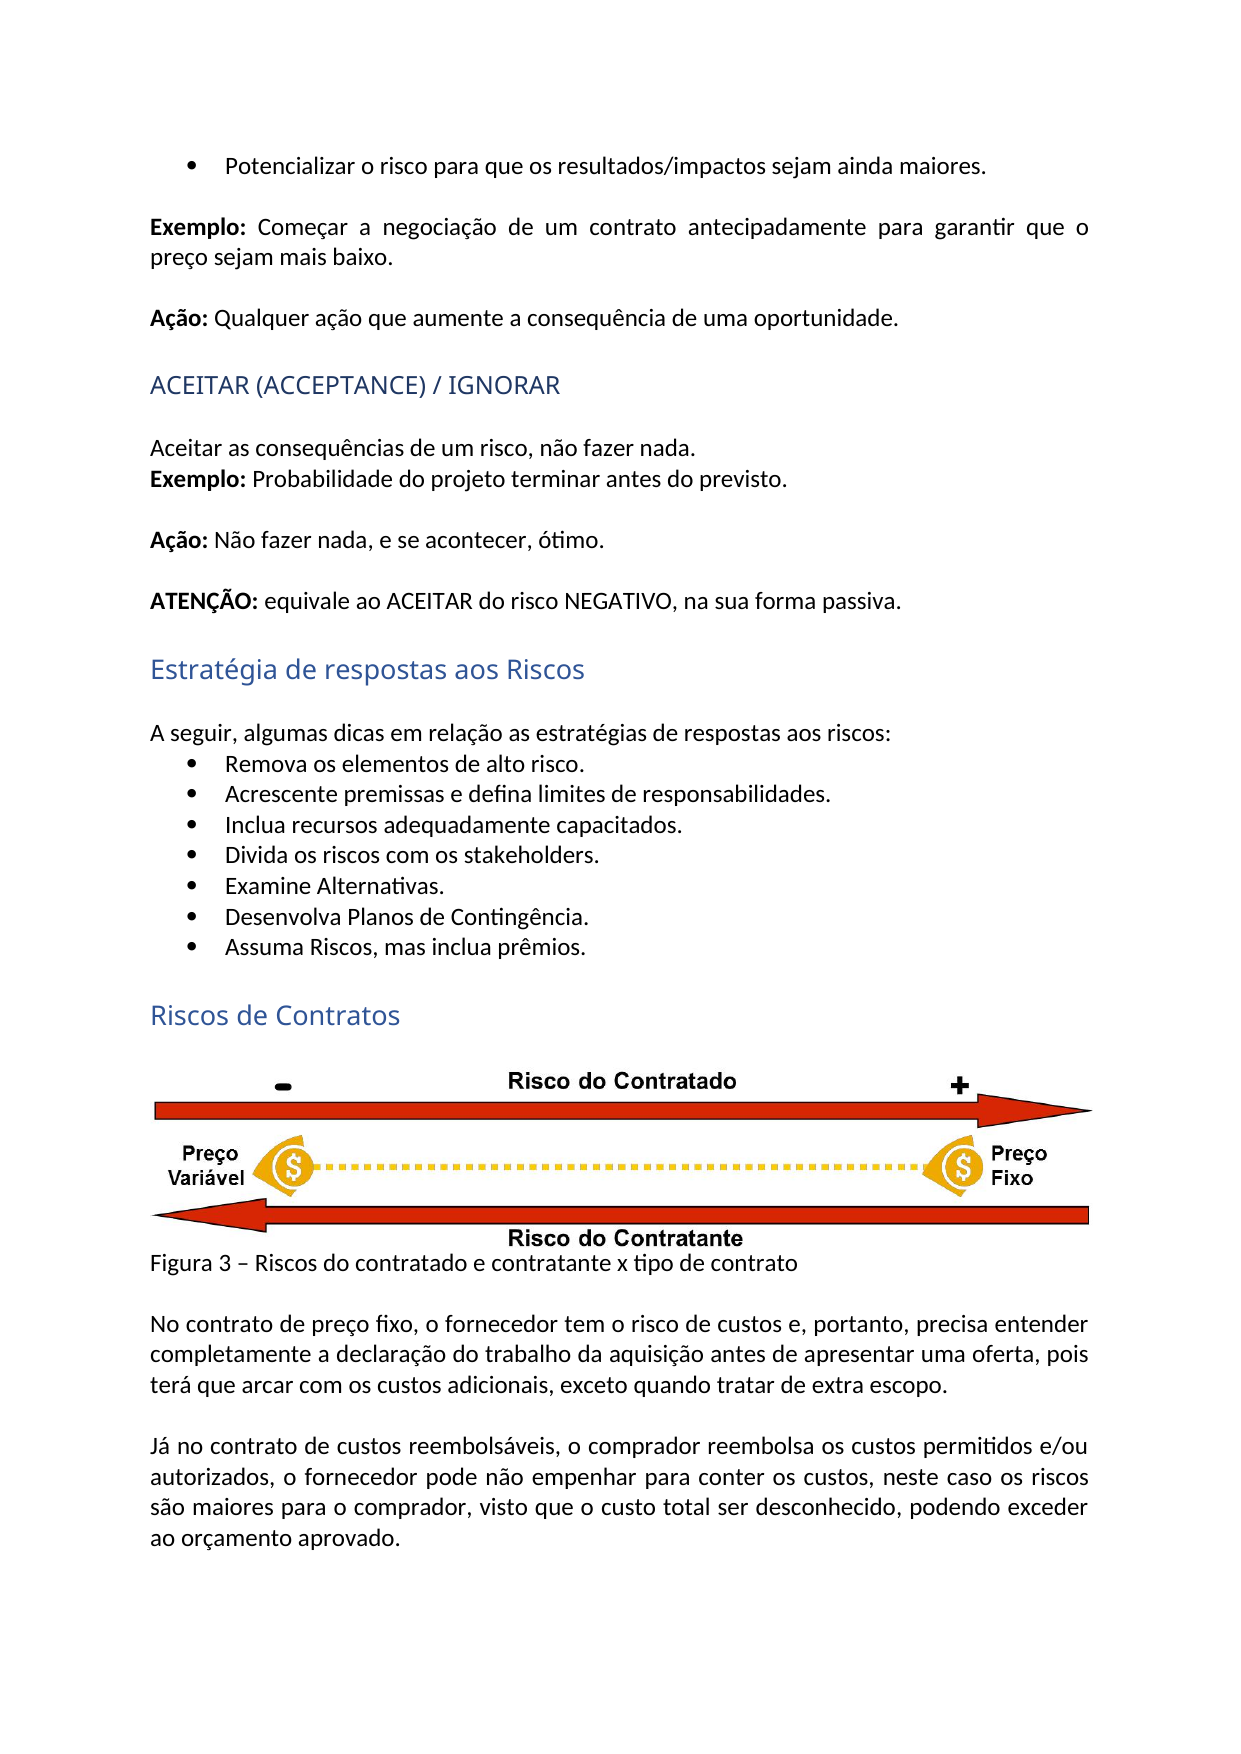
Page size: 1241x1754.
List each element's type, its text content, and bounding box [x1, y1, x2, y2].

subtitle Estratégia de respostas aos Riscos [150, 650, 1090, 687]
text No contrato de preço fixo, o fornecedor tem o risco de custos e, portanto, precisa entender completamente a declaração do trabalho da aquisição antes de apresentar uma oferta, pois terá que arcar com os custos adicionais, exceto quando tratar de extra escopo. [150, 1308, 1090, 1399]
list Acrescente premissas e defina limites de responsabilidades. [187, 779, 1090, 809]
list Potencializar o risco para que os resultados/impactos sejam ainda maiores. [187, 150, 1090, 181]
text Ação: Não fazer nada, e se acontecer, ótimo. [150, 524, 1090, 554]
list Inclua recursos adequadamente capacitados. [187, 809, 1090, 840]
text ATENÇÃO: equivale ao ACEITAR do risco NEGATIVO, na sua forma passiva. [150, 585, 1090, 616]
list Examine Alternativas. [187, 870, 1090, 901]
subtitle ACEITAR (ACCEPTANCE) / IGNORAR [150, 368, 1090, 402]
text Exemplo: Probabilidade do projeto terminar antes do previsto. [150, 463, 1090, 493]
text Figura 3 – Riscos do contratado e contratante x tipo de contrato [150, 1247, 1090, 1277]
list Remova os elementos de alto risco. [187, 748, 1090, 779]
list Desenvolva Planos de Contingência. [187, 901, 1090, 931]
picture [150, 1033, 1093, 1266]
text A seguir, algumas dicas em relação as estratégias de respostas aos riscos: [150, 718, 1090, 748]
subtitle Riscos de Contratos [150, 996, 1090, 1033]
text Exemplo: Começar a negociação de um contrato antecipadamente para garantir que o preço sejam mais baixo. [150, 211, 1090, 272]
list Divida os riscos com os stakeholders. [187, 840, 1090, 870]
list Assuma Riscos, mas inclua prêmios. [187, 931, 1090, 962]
text Já no contrato de custos reembolsáveis, o comprador reembolsa os custos permitidos e/ou autorizados, o fornecedor pode não empenhar para conter os custos, neste caso os riscos são maiores para o comprador, visto que o custo total ser desconhecido, podendo exceder ao orçamento aprovado. [150, 1430, 1090, 1552]
text Aceitar as consequências de um risco, não fazer nada. [150, 432, 1090, 463]
text Ação: Qualquer ação que aumente a consequência de uma oportunidade. [150, 303, 1090, 333]
